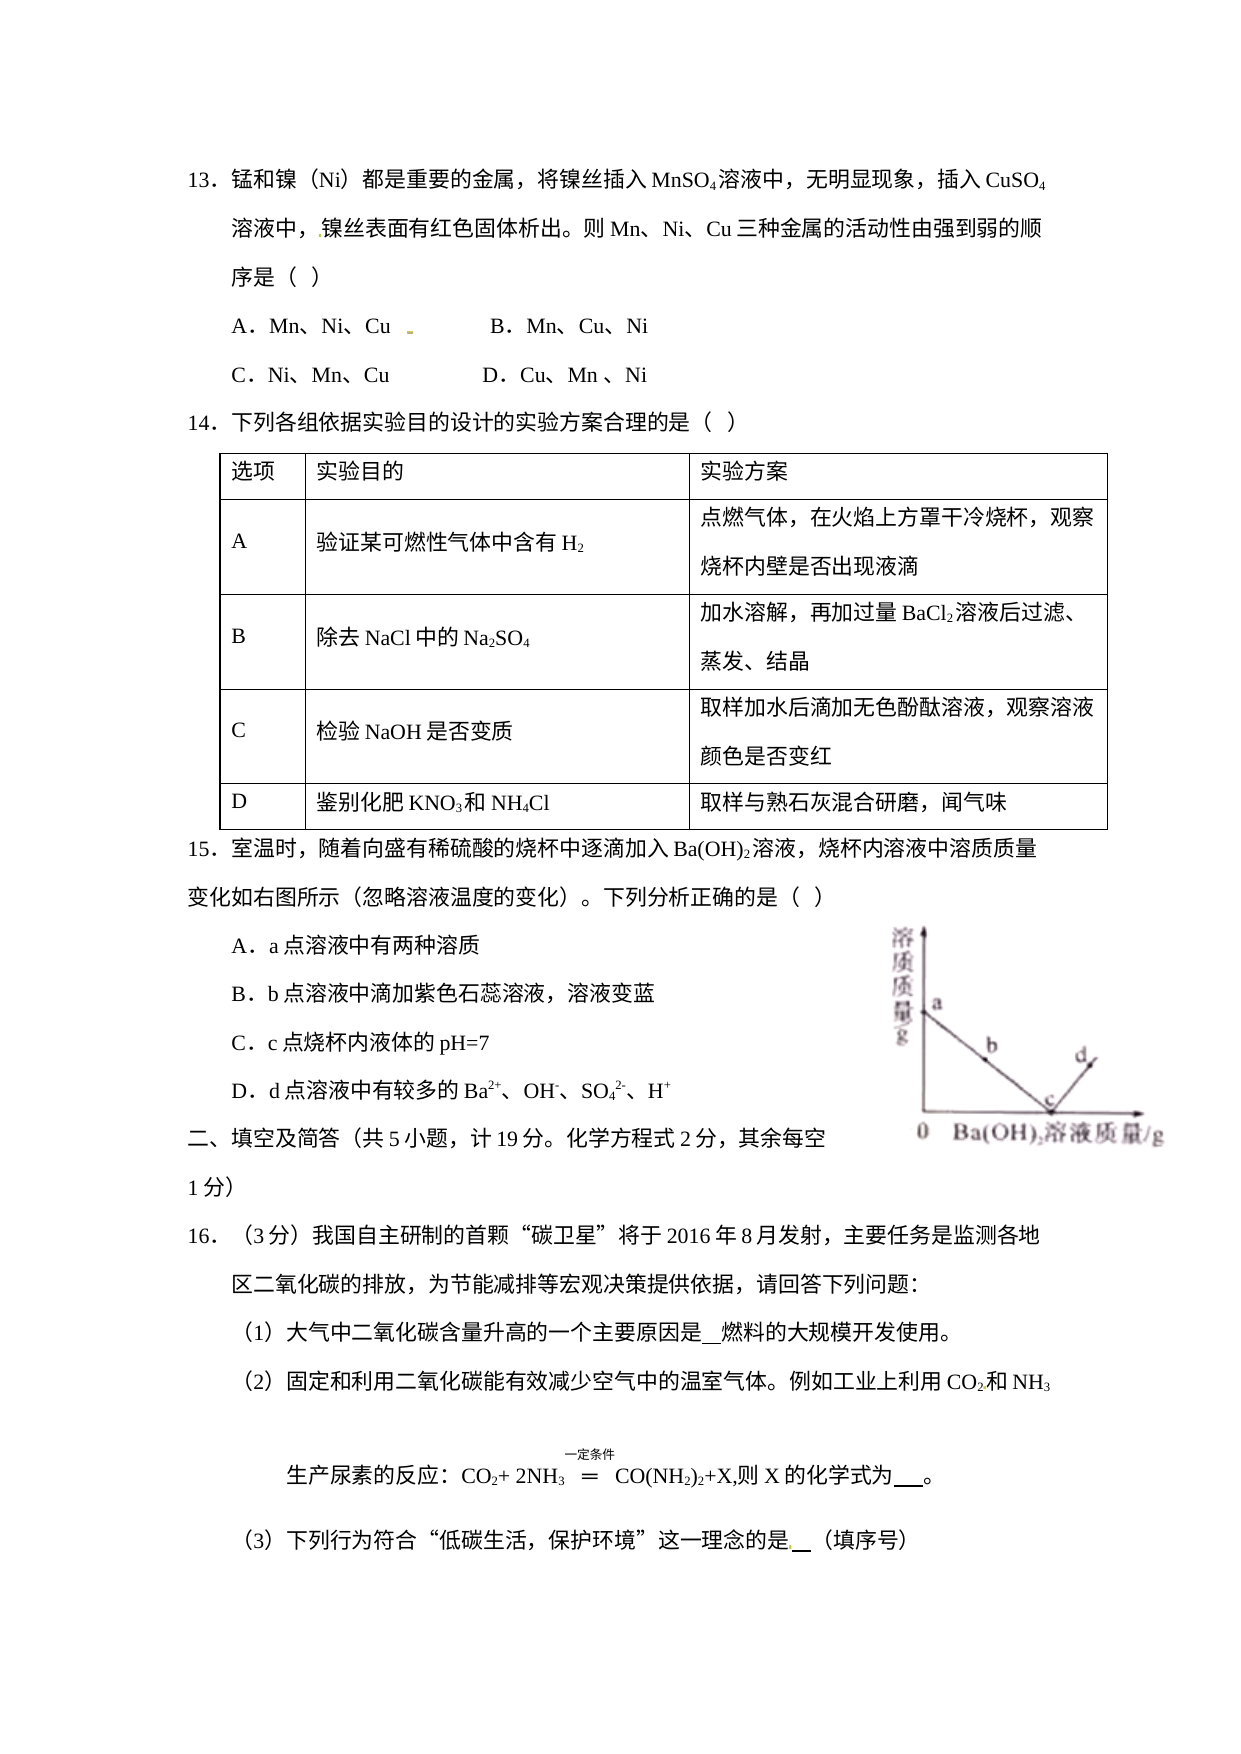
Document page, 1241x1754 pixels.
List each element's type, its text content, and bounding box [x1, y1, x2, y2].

text 二、填空及简答（共5小题，计19分。化学方程式2分，其余每空1分） [187, 1121, 1053, 1202]
table_header 实验方案 [690, 454, 1107, 499]
text 13．锰和镍（Ni）都是重要的金属，将镍丝插入MnSO4溶液中，无明显现象，插入CuSO4溶液中，镍丝表面有红色固体析出。则Mn、Ni、Cu三种金属的活动性由强到弱的顺序是（ ） [187, 162, 1053, 292]
table_cell 验证某可燃性气体中含有H2 [306, 500, 689, 594]
table_cell C [221, 690, 305, 783]
text （3）下列行为符合“低碳生活，保护环境”这一理念的是 （填序号） [231, 1522, 1053, 1555]
table_cell 取样与熟石灰混合研磨，闻气味 [690, 784, 1107, 829]
table_cell B [221, 595, 305, 688]
text 15．室温时，随着向盛有稀硫酸的烧杯中逐滴加入Ba(OH)2溶液，烧杯内溶液中溶质质量变化如右图所示（忽略溶液温度的变化）。下列分析正确的是（ ） [187, 830, 1053, 912]
text （2）固定和利用二氧化碳能有效减少空气中的温室气体。例如工业上利用CO2和NH3生产尿素的反应：CO2+ 2NH3CO(NH2)2+X,则X的化学式为 。 [231, 1363, 1053, 1493]
text C．c点烧杯内液体的pH=7 [231, 1024, 880, 1057]
text C．Ni、Mn、Cu D．Cu、Mn 、Ni [231, 356, 1053, 389]
text 14．下列各组依据实验目的设计的实验方案合理的是（ ） [187, 404, 1053, 437]
text 16．（3分）我国自主研制的首颗“碳卫星”将于2016年8月发射，主要任务是监测各地区二氧化碳的排放，为节能减排等宏观决策提供依据，请回答下列问题： [187, 1218, 1053, 1299]
table_header 选项 [221, 454, 305, 499]
table_cell 除去NaCl中的Na2SO4 [306, 595, 689, 688]
table_cell D [221, 784, 305, 829]
text D．d点溶液中有较多的Ba2+、OH-、SO42-、H+ [231, 1072, 880, 1105]
text A．Mn、Ni、Cu B．Mn、Cu、Ni [231, 308, 1053, 340]
text B．b点溶液中滴加紫色石蕊溶液，溶液变蓝 [231, 976, 880, 1008]
text （1）大气中二氧化碳含量升高的一个主要原因是 燃料的大规模开发使用。 [231, 1315, 1053, 1347]
table_cell 检验NaOH是否变质 [306, 690, 689, 783]
table_cell 点燃气体，在火焰上方罩干冷烧杯，观察烧杯内壁是否出现液滴 [690, 500, 1107, 594]
text A．a点溶液中有两种溶质 [231, 927, 880, 960]
table_cell 取样加水后滴加无色酚酞溶液，观察溶液颜色是否变红 [690, 690, 1107, 783]
table_cell A [221, 500, 305, 594]
table_cell 鉴别化肥KNO3和NH4Cl [306, 784, 689, 829]
table_cell 加水溶解，再加过量BaCl2溶液后过滤、蒸发、结晶 [690, 595, 1107, 688]
table_header 实验目的 [306, 454, 689, 499]
